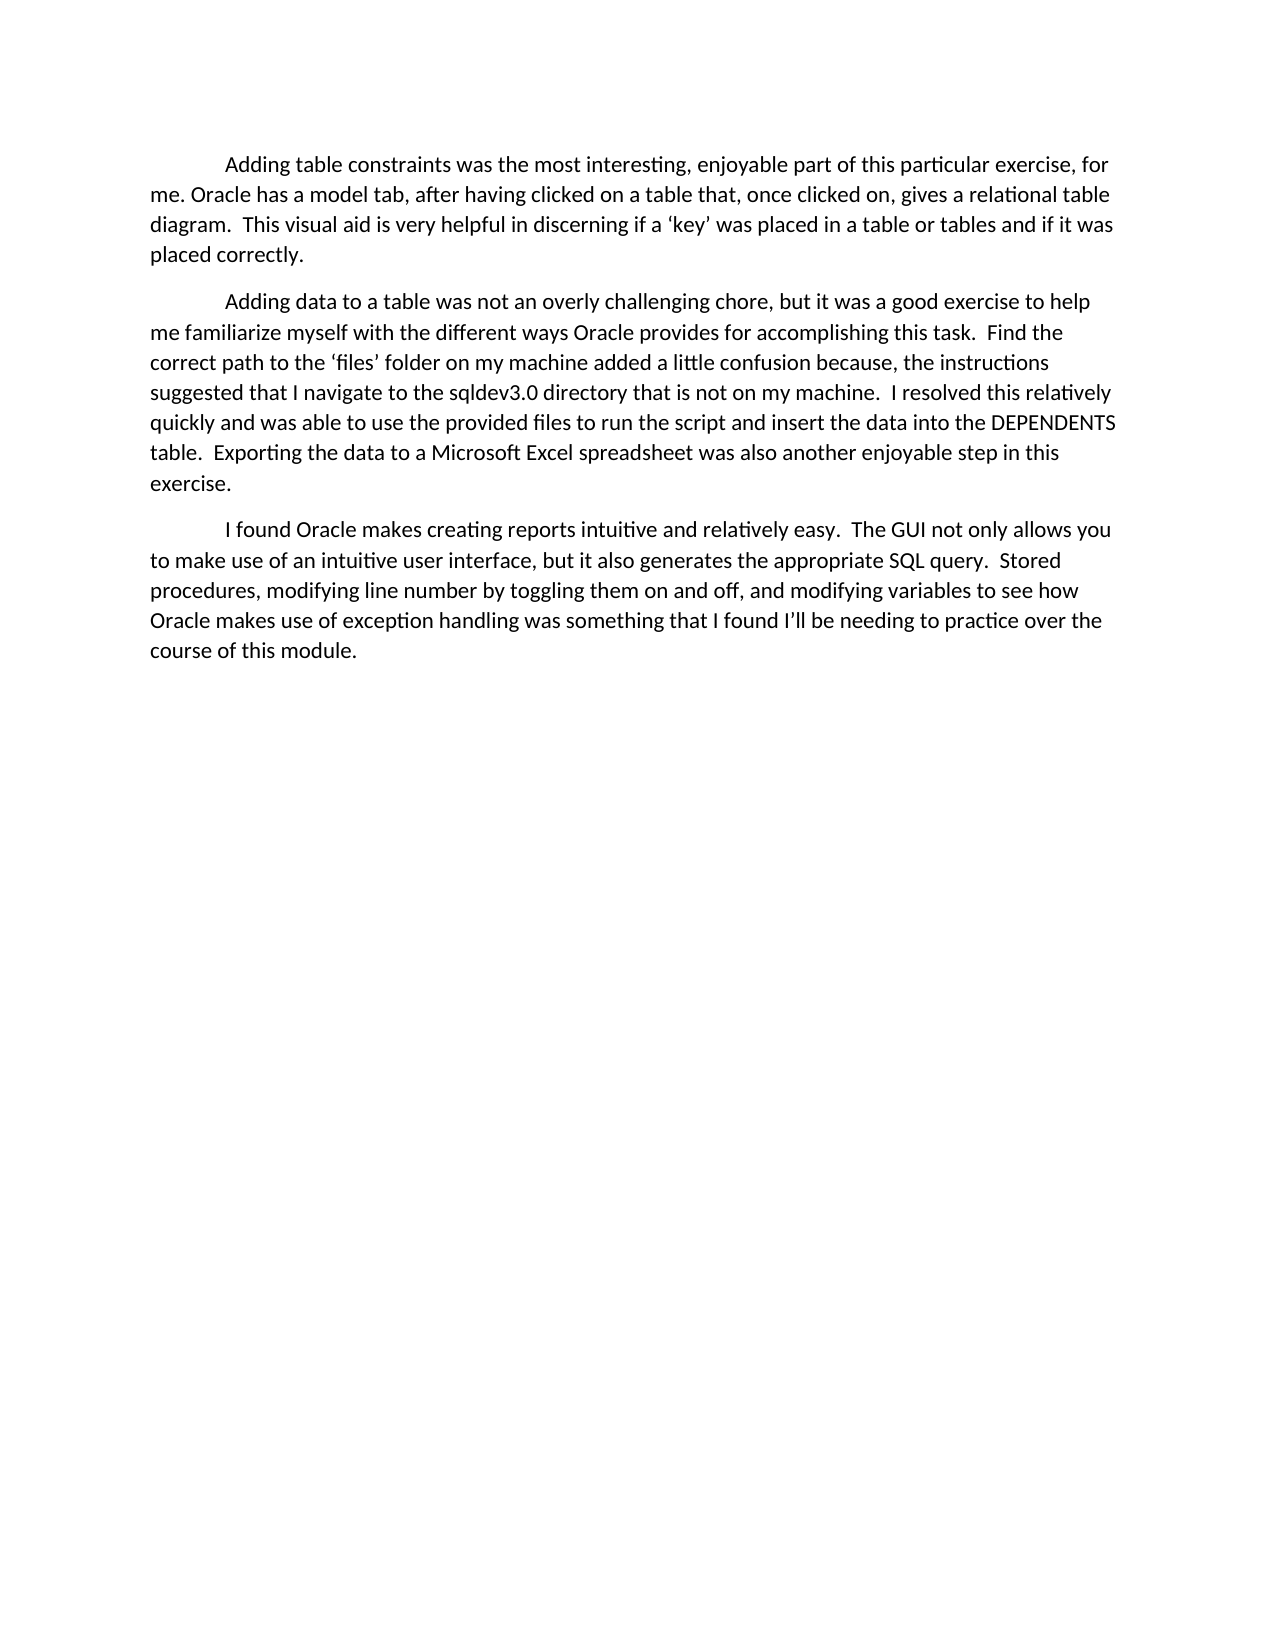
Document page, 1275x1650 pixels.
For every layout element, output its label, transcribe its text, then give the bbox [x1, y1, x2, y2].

text Adding table constraints was the most interesting, enjoyable part of this particular exercise, for me. Oracle has a model tab, after having clicked on a table that, once clicked on, gives a relational table diagram. This visual aid is very helpful in discerning if a ‘key’ was placed in a table or tables and if it was placed correctly. [150, 150, 1125, 269]
text I found Oracle makes creating reports intuitive and relatively easy. The GUI not only allows you to make use of an intuitive user interface, but it also generates the appropriate SQL query. Stored procedures, modifying line number by toggling them on and off, and modifying variables to see how Oracle makes use of exception handling was something that I found I’ll be needing to practice over the course of this module. [150, 516, 1125, 664]
text Adding data to a table was not an overly challenging chore, but it was a good exercise to help me familiarize myself with the different ways Oracle provides for accomplishing this task. Find the correct path to the ‘files’ folder on my machine added a little confusion because, the instructions suggested that I navigate to the sqldev3.0 directory that is not on my machine. I resolved this relatively quickly and was able to use the provided files to run the script and insert the data into the DEPENDENTS table. Exporting the data to a Microsoft Excel spreadsheet was also another enjoyable step in this exercise. [150, 287, 1125, 497]
